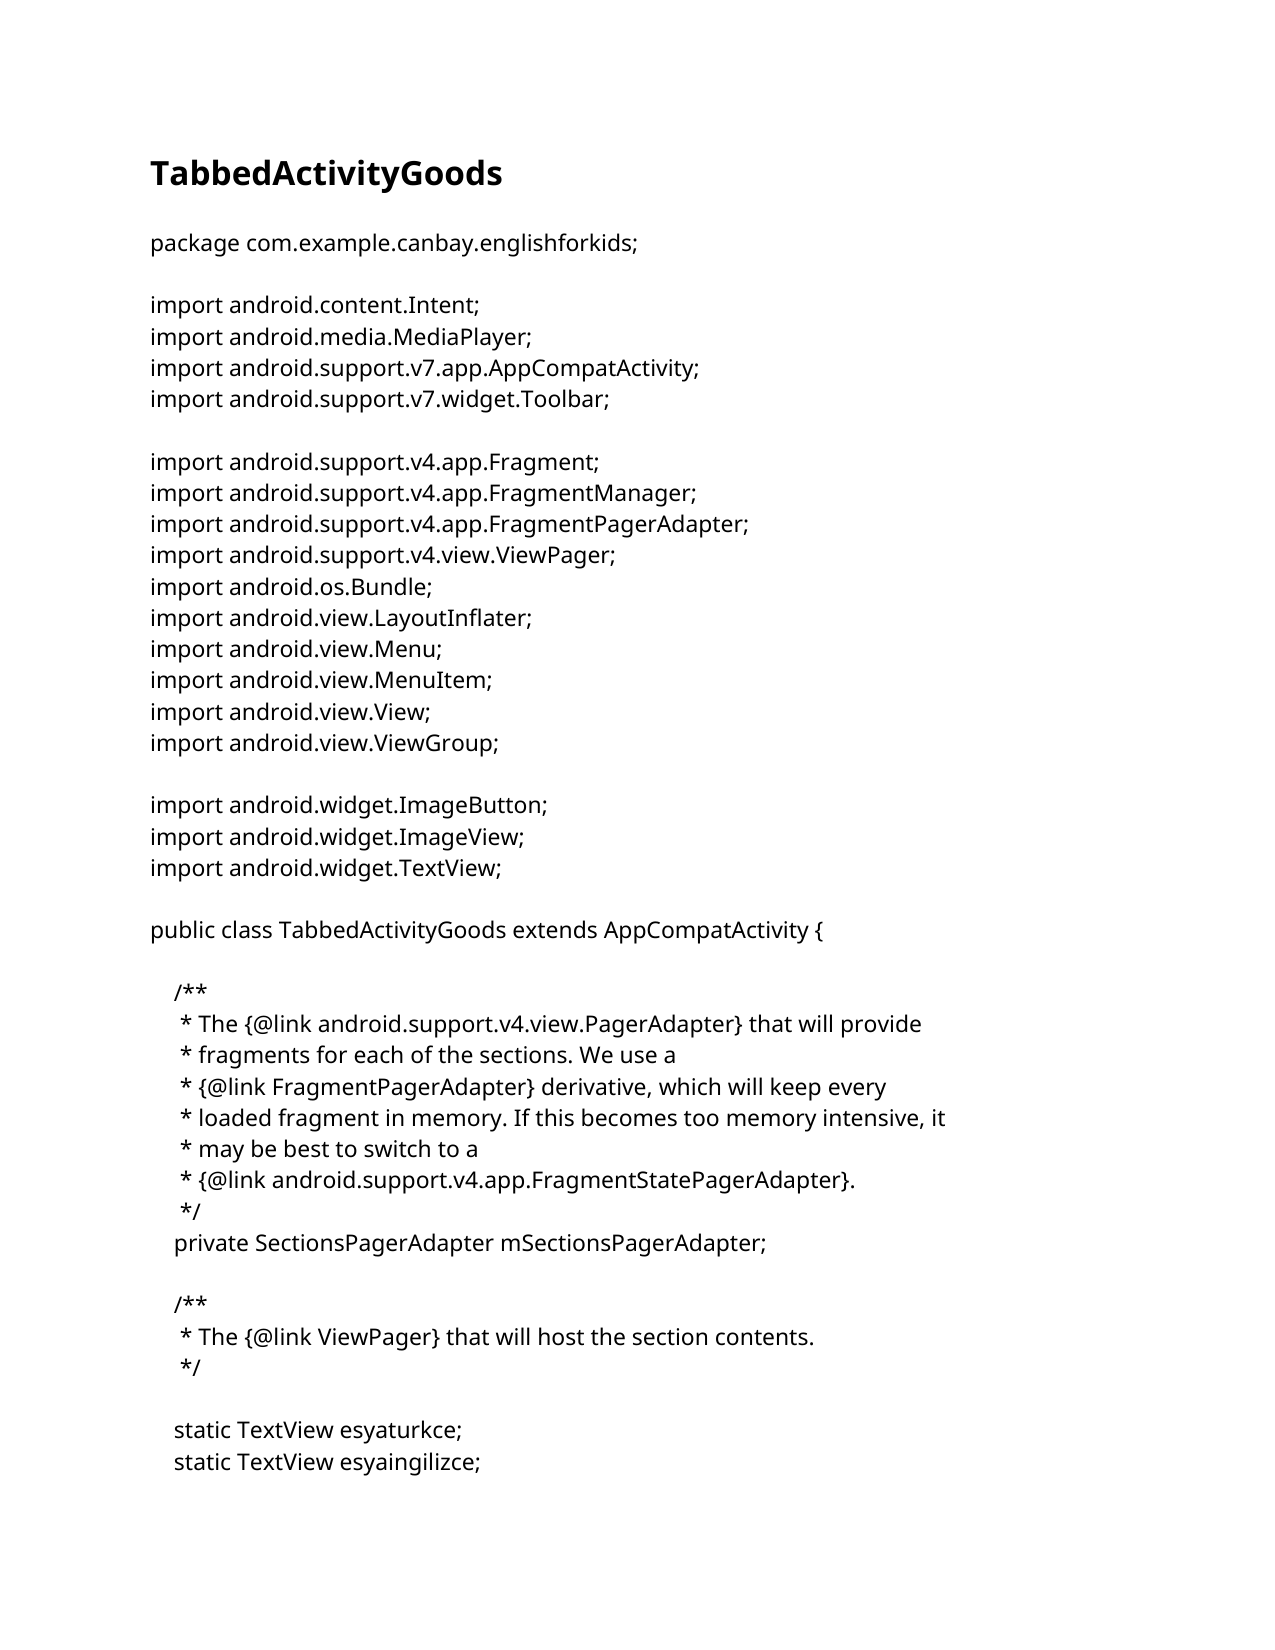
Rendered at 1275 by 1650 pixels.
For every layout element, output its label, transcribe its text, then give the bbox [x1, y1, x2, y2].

text import android.support.v7.widget.Toolbar; [150, 383, 1125, 414]
text import android.media.MediaPlayer; [150, 320, 1125, 352]
text import android.support.v7.app.AppCompatActivity; [150, 352, 1125, 383]
text import android.content.Intent; [150, 289, 1125, 320]
text * {@link android.support.v4.app.FragmentStatePagerAdapter}. [150, 1164, 1125, 1195]
text import android.view.Menu; [150, 633, 1125, 664]
text import android.support.v4.app.FragmentPagerAdapter; [150, 508, 1125, 539]
text */ [150, 1352, 1125, 1383]
text import android.view.ViewGroup; [150, 727, 1125, 758]
text import android.view.MenuItem; [150, 664, 1125, 695]
text import android.support.v4.view.ViewPager; [150, 539, 1125, 570]
text */ [150, 1195, 1125, 1227]
text * may be best to switch to a [150, 1133, 1125, 1164]
text package com.example.canbay.englishforkids; [150, 227, 1125, 258]
text import android.widget.ImageView; [150, 820, 1125, 852]
text import android.os.Bundle; [150, 570, 1125, 602]
text import android.widget.ImageButton; [150, 789, 1125, 820]
text import android.support.v4.app.Fragment; [150, 445, 1125, 477]
text * loaded fragment in memory. If this becomes too memory intensive, it [150, 1102, 1125, 1133]
text import android.view.LayoutInflater; [150, 602, 1125, 633]
text static TextView esyaturkce; [150, 1414, 1125, 1445]
text static TextView esyaingilizce; [150, 1445, 1125, 1477]
text import android.view.View; [150, 695, 1125, 727]
text * The {@link android.support.v4.view.PagerAdapter} that will provide [150, 1008, 1125, 1039]
text /** [150, 977, 1125, 1008]
text private SectionsPagerAdapter mSectionsPagerAdapter; [150, 1227, 1125, 1258]
text * The {@link ViewPager} that will host the section contents. [150, 1320, 1125, 1352]
text * {@link FragmentPagerAdapter} derivative, which will keep every [150, 1070, 1125, 1102]
text * fragments for each of the sections. We use a [150, 1039, 1125, 1070]
text import android.support.v4.app.FragmentManager; [150, 477, 1125, 508]
text TabbedActivityGoods [150, 150, 1125, 195]
text import android.widget.TextView; [150, 852, 1125, 883]
text /** [150, 1289, 1125, 1320]
text public class TabbedActivityGoods extends AppCompatActivity { [150, 914, 1125, 945]
